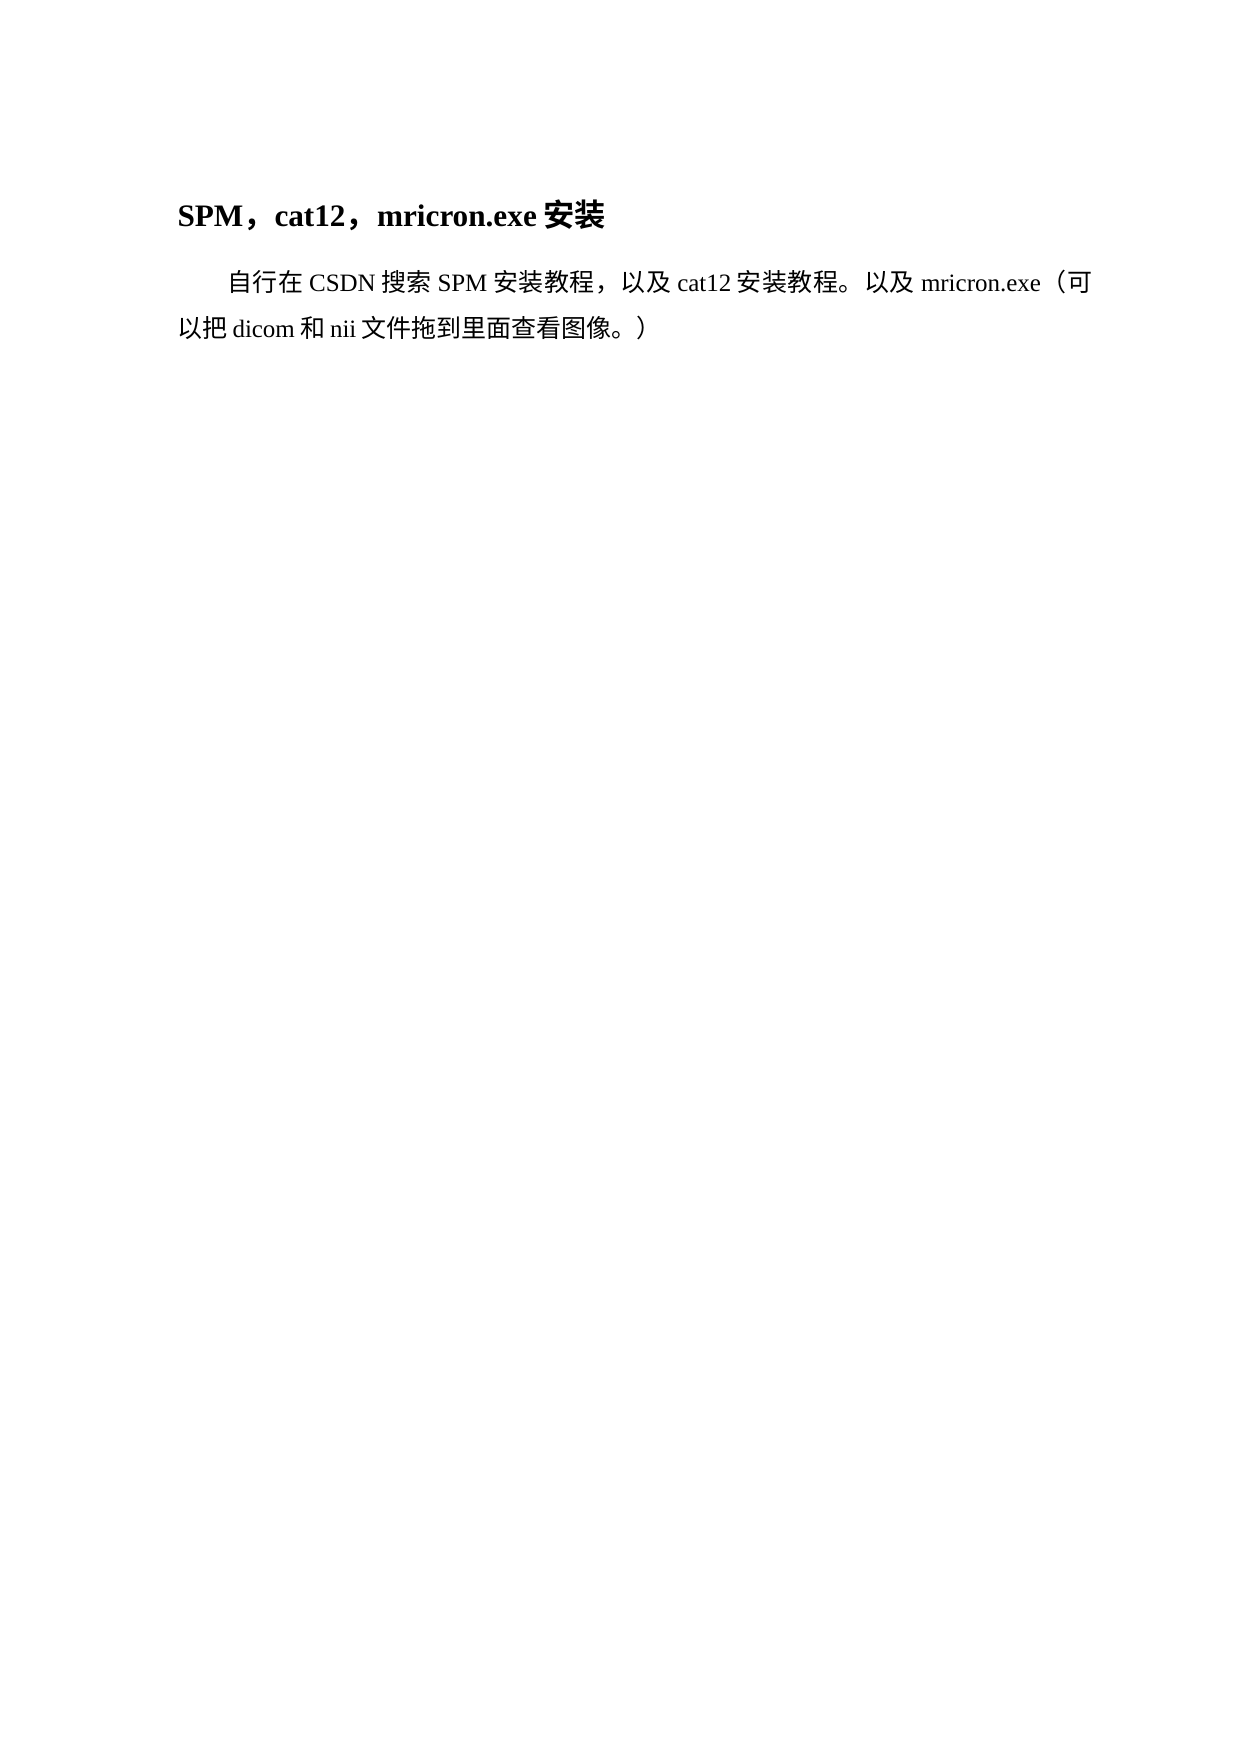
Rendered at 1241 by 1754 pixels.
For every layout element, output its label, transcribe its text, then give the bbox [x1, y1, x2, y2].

subtitle SPM，cat12，mricron.exe安装 [177, 189, 1092, 235]
text 自行在CSDN搜索SPM安装教程，以及cat12安装教程。以及mricron.exe（可以把dicom和nii文件拖到里面查看图像。） [177, 258, 1092, 349]
